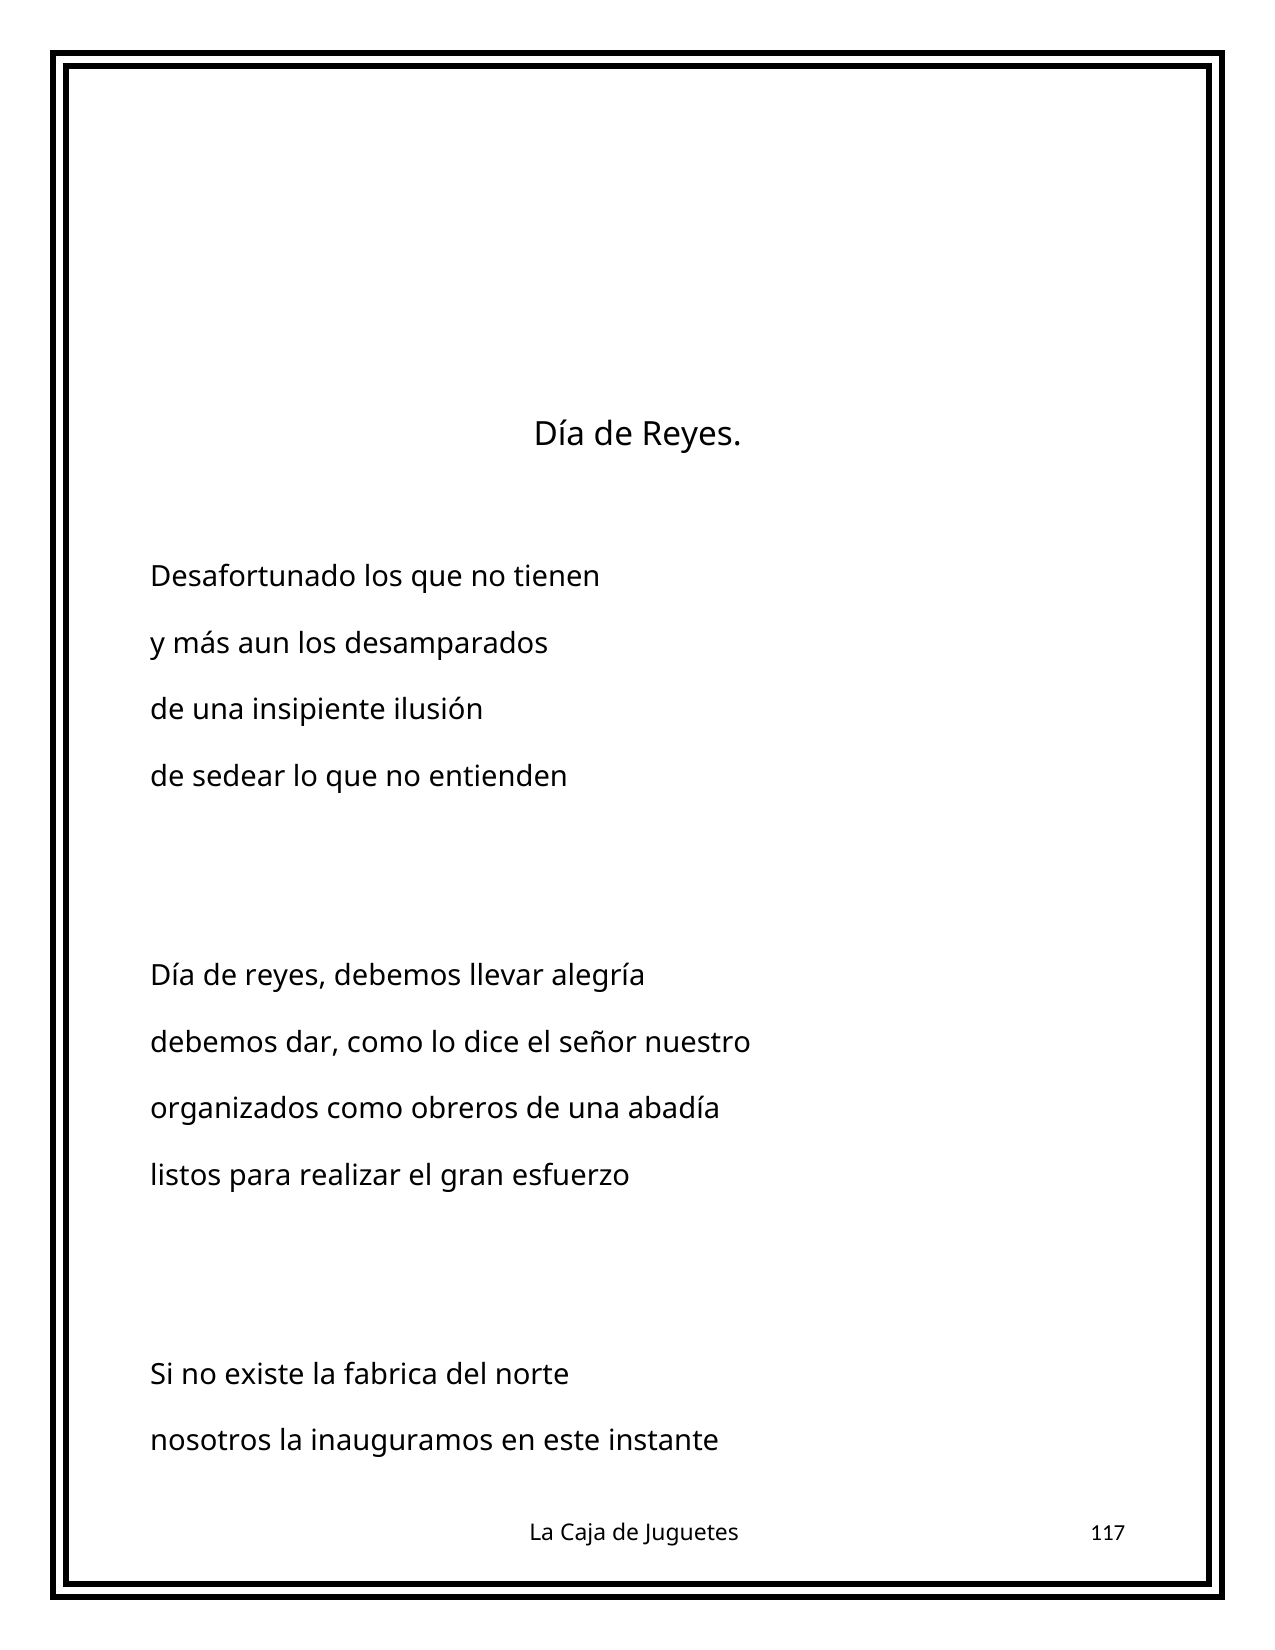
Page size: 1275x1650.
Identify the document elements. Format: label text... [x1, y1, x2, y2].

text de sedear lo que no entienden [150, 755, 1125, 795]
text debemos dar, como lo dice el señor nuestro [150, 1021, 1125, 1061]
text de una insipiente ilusión [150, 688, 1125, 728]
text Día de reyes, debemos llevar alegría [150, 954, 1125, 994]
text nosotros la inauguramos en este instante [150, 1419, 1125, 1459]
text listos para realizar el gran esfuerzo [150, 1154, 1125, 1193]
text Desafortunado los que no tienen [150, 556, 1125, 595]
text Si no existe la fabrica del norte [150, 1353, 1125, 1393]
text Día de Reyes. [150, 409, 1125, 455]
text y más aun los desamparados [150, 622, 1125, 662]
text organizados como obreros de una abadía [150, 1087, 1125, 1127]
